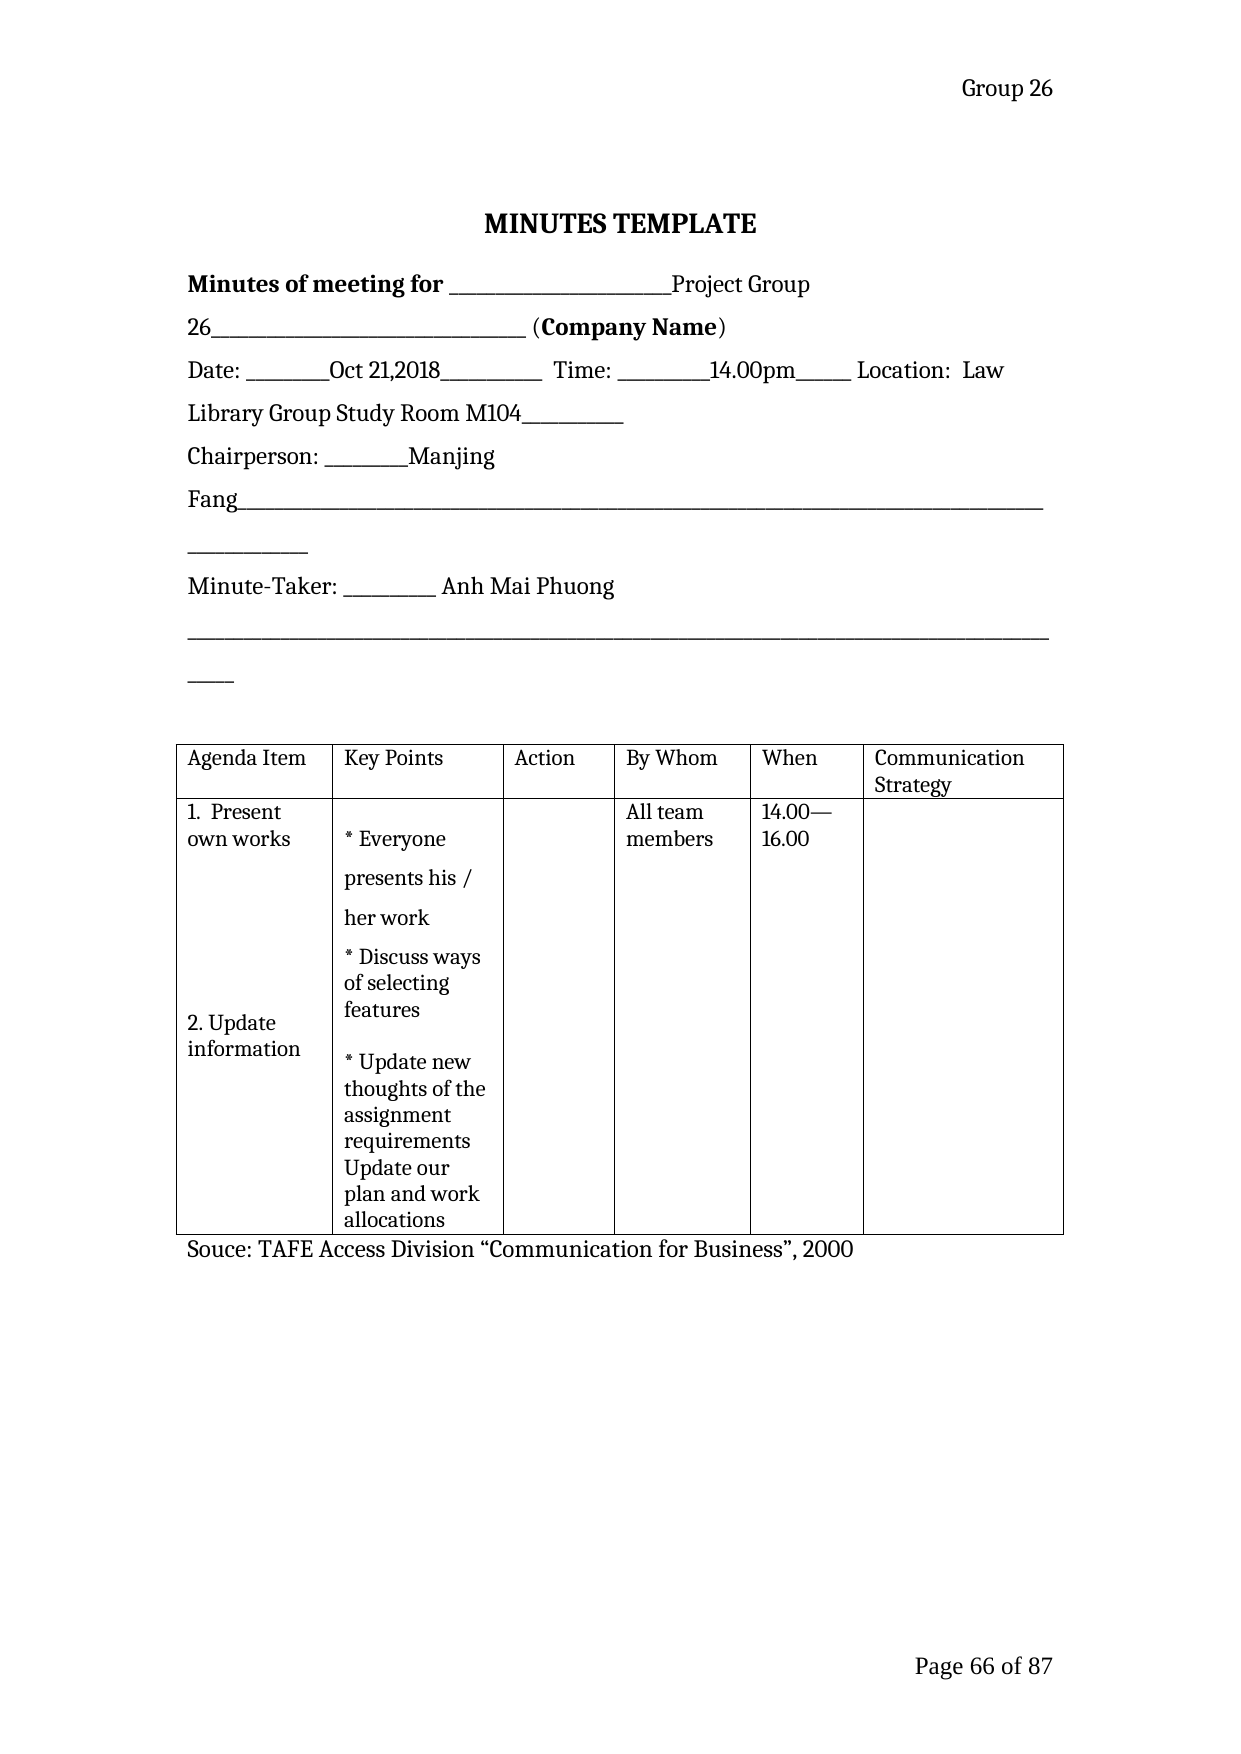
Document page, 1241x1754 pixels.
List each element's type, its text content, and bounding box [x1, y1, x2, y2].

text Souce: TAFE Access Division “Communication for Business”, 2000 [187, 1235, 1053, 1263]
text MINUTES TEMPLATE [187, 207, 1053, 241]
text Chairperson: _________Manjing Fang____________________________________________________________________________________________________ [187, 442, 1053, 557]
table_header Key Points [333, 745, 503, 798]
text Date: _________Oct 21,2018___________ Time: __________14.00pm______ Location: Law Library Group Study Room M104___________ [187, 356, 1053, 428]
table_header Communication Strategy [864, 745, 1063, 798]
table_header When [751, 745, 863, 798]
text Minute-Taker: __________ Anh Mai Phuong __________________________________________________________________________________________________ [187, 572, 1053, 687]
table_header Agenda Item [177, 745, 332, 798]
table_cell 1. Present own works 2. Update information [177, 799, 332, 1234]
table_header Action [504, 745, 614, 798]
table_cell [864, 799, 1063, 1234]
table_cell All team members [615, 799, 750, 1234]
table_header By Whom [615, 745, 750, 798]
table_cell * Everyone presents his / her work * Discuss ways of selecting features * Update new thoughts of the assignment requirements Update our plan and work allocations [333, 799, 503, 1234]
table_cell 14.00—16.00 [751, 799, 863, 1234]
table_cell [504, 799, 614, 1234]
text Minutes of meeting for ________________________Project Group 26__________________________________ (Company Name) [187, 270, 1053, 342]
